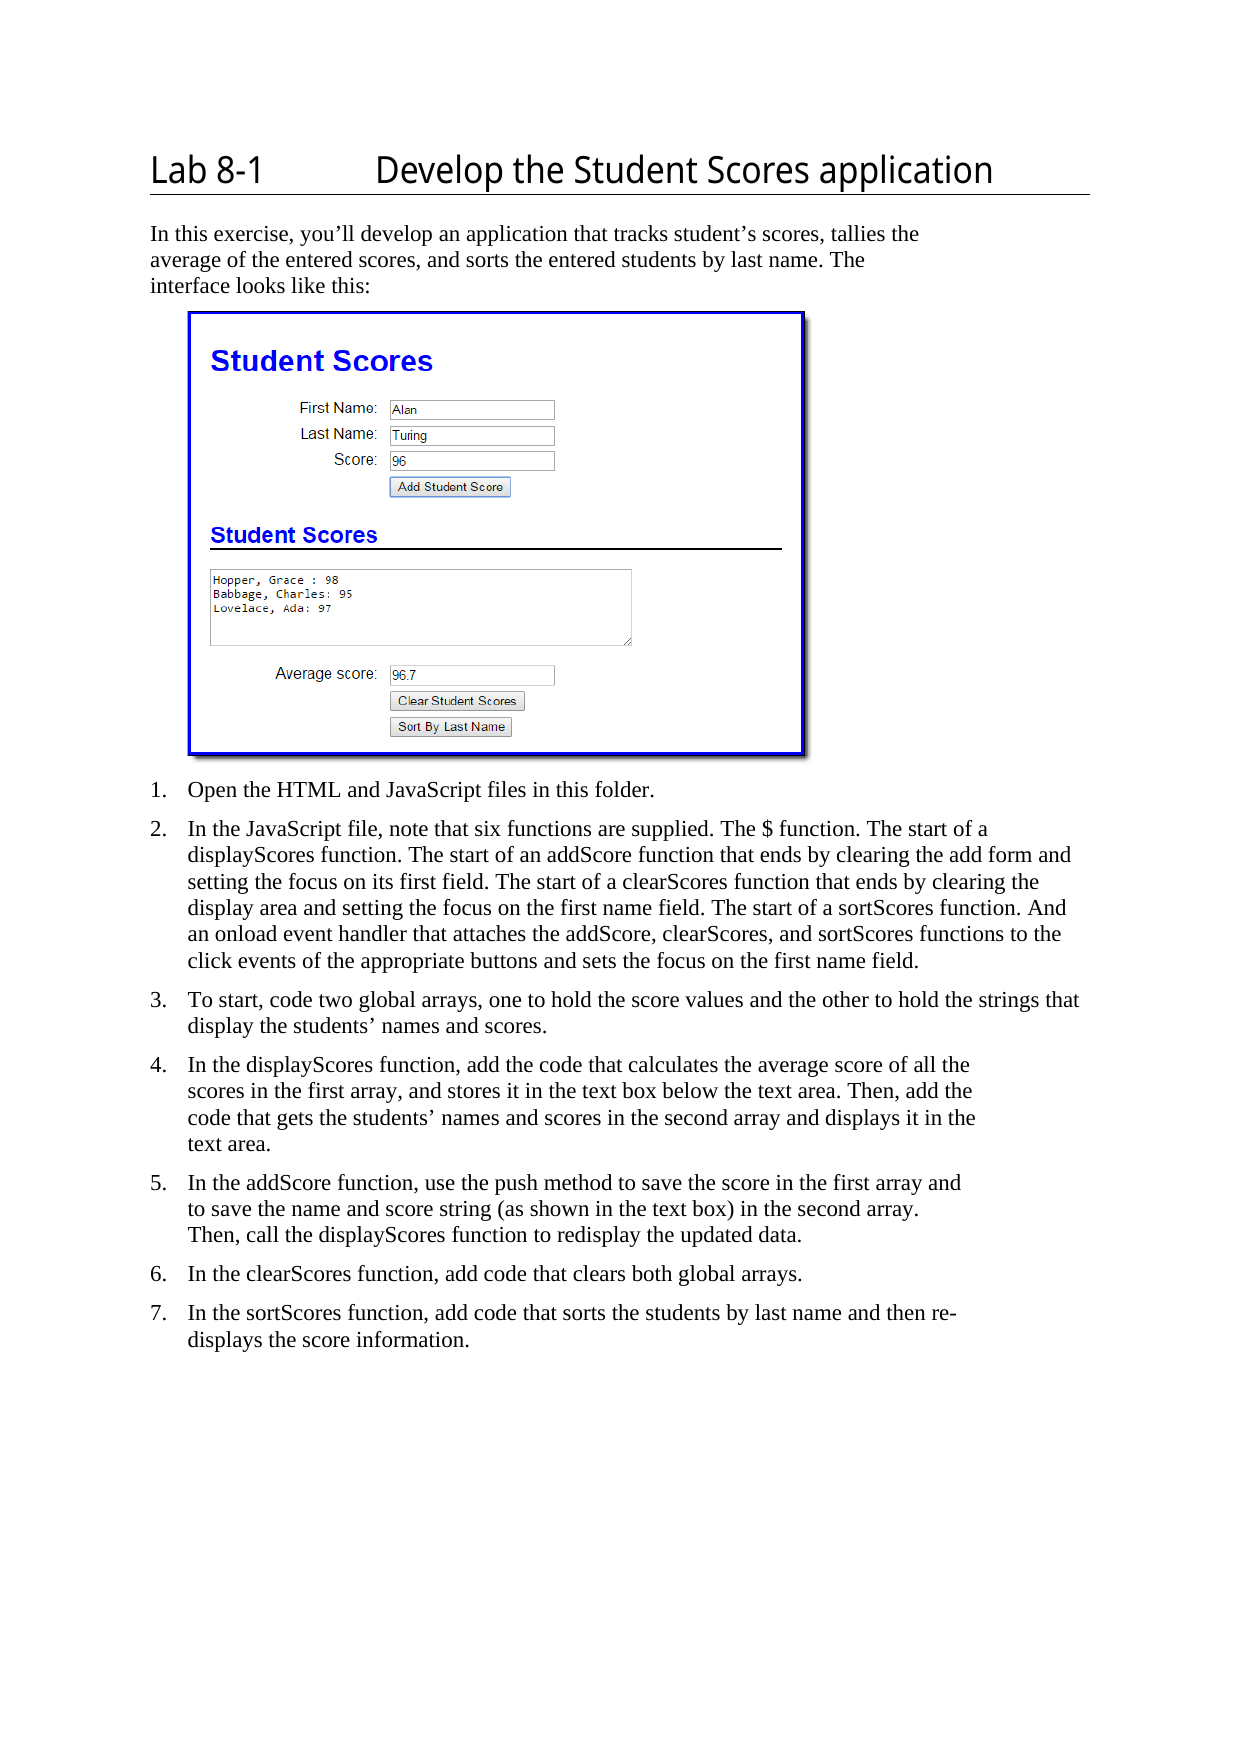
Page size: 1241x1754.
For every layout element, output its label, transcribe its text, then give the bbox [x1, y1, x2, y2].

list To start, code two global arrays, one to hold the score values and the other to hold the strings that display the students’ names and scores. [150, 986, 1090, 1038]
list In the addScore function, use the push method to save the score in the first array and to save the name and score string (as shown in the text box) in the second array. Then, call the displayScores function to redisplay the updated data. [150, 1169, 978, 1248]
list In the displayScores function, add the code that calculates the average score of all the scores in the first array, and stores it in the text box below the text area. Then, add the code that gets the students’ names and scores in the second array and displays it in the text area. [150, 1051, 978, 1156]
list In the JavaScript file, note that six functions are supplied. The $ function. The start of a displayScores function. The start of an addScore function that ends by clearing the add form and setting the focus on its first field. The start of a clearScores function that ends by clearing the display area and setting the focus on the first name field. The start of a sortScores function. And an onload event handler that attaches the addScore, clearScores, and sortScores functions to the click events of the appropriate buttons and sets the focus on the first name field. [150, 815, 1090, 973]
list In the sortScores function, add code that sorts the students by last name and then re-displays the score information. [150, 1299, 978, 1352]
text In this exercise, you’ll develop an application that tracks student’s scores, tallies the average of the entered scores, and sorts the entered students by last name. The interface looks like this: [150, 220, 940, 299]
subtitle Lab 8-1 Develop the Student Scores application [150, 150, 1090, 194]
picture [187, 311, 813, 764]
list In the clearScores function, add code that clears both global arrays. [150, 1260, 978, 1287]
list Open the HTML and JavaScript files in this folder. [150, 776, 940, 803]
